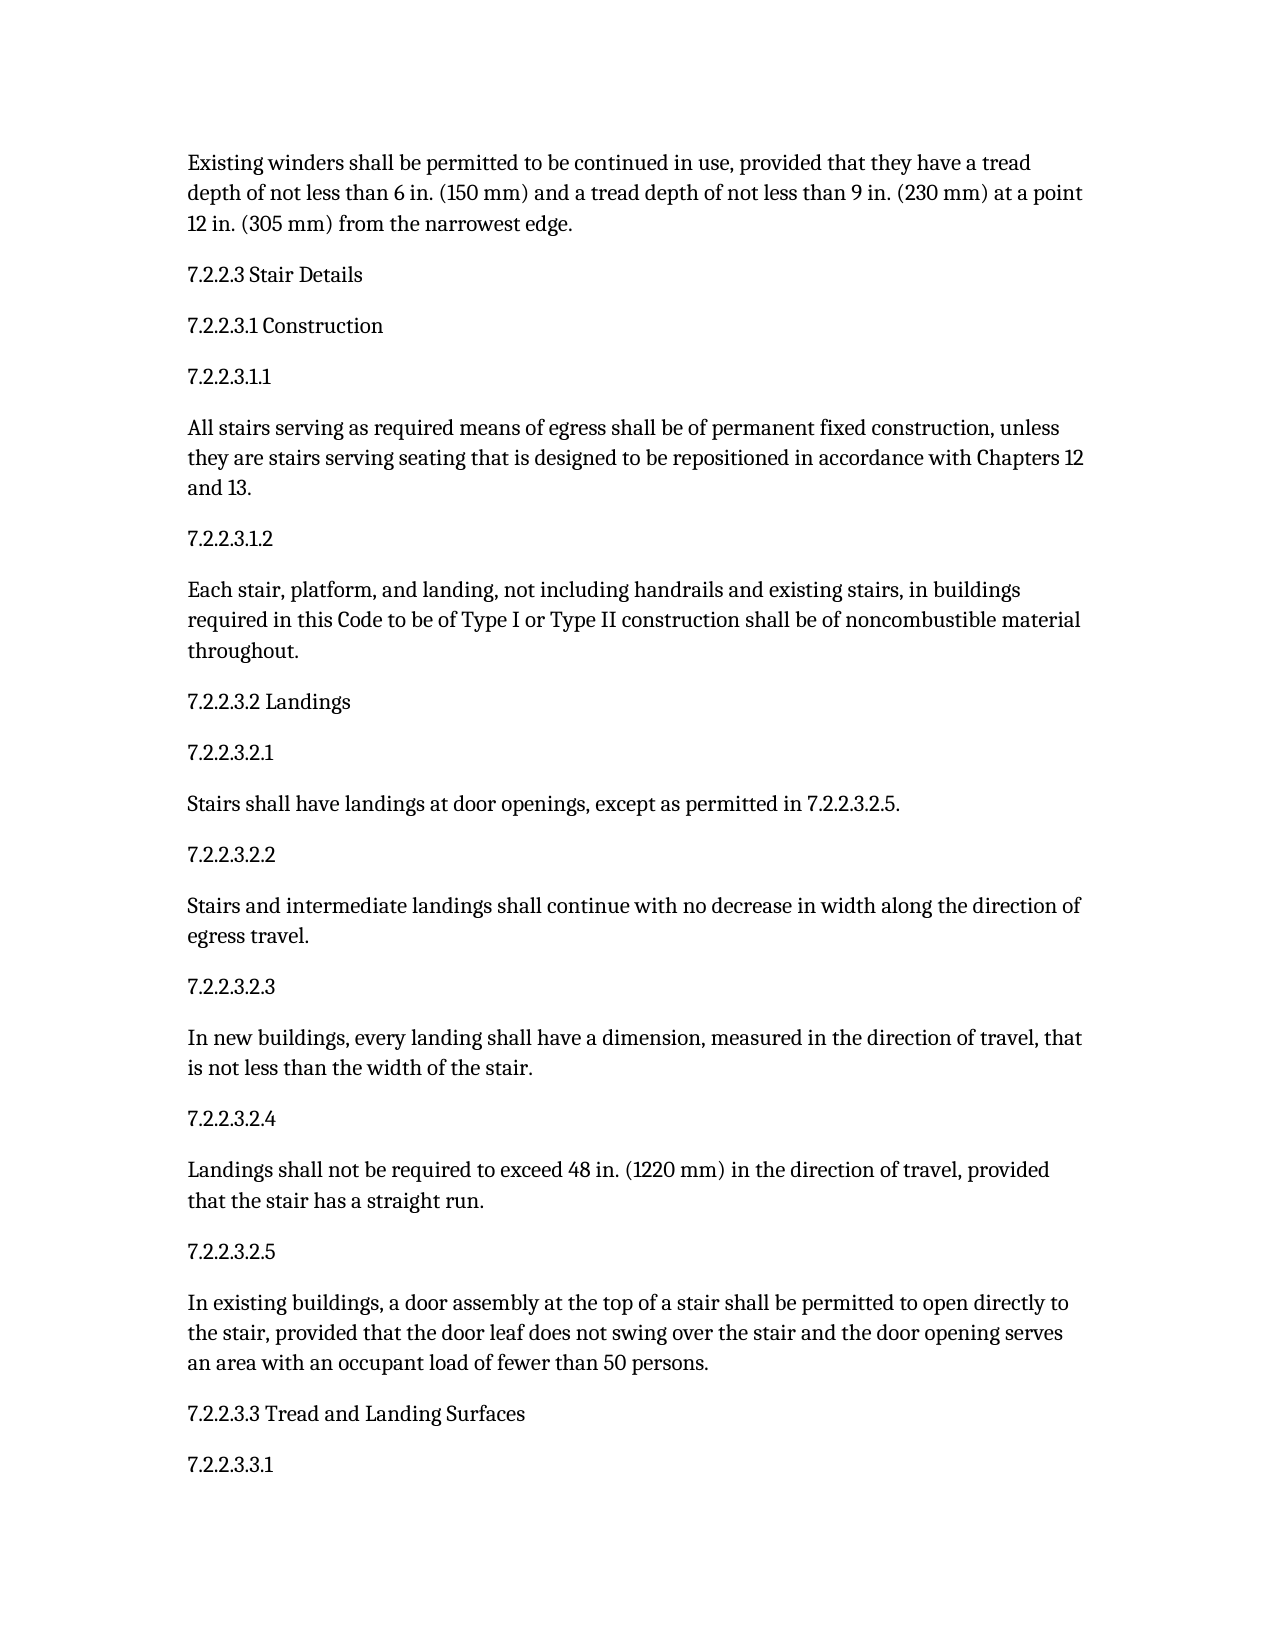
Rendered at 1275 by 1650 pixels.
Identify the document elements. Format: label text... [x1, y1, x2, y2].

text In new buildings, every landing shall have a dimension, measured in the direction of travel, that is not less than the width of the stair. [187, 1025, 1087, 1082]
text 7.2.2.3.2.5 [187, 1238, 1087, 1265]
text 7.2.2.3.3.1 [187, 1452, 1087, 1478]
text 7.2.2.3.1.1 [187, 363, 1087, 390]
text 7.2.2.3.2.3 [187, 974, 1087, 1000]
text Stairs shall have landings at door openings, except as permitted in 7.2.2.3.2.5. [187, 791, 1087, 817]
text 7.2.2.3.1.2 [187, 526, 1087, 552]
text Landings shall not be required to exceed 48 in. (1220 mm) in the direction of travel, provided that the stair has a straight run. [187, 1157, 1087, 1214]
text All stairs serving as required means of egress shall be of permanent fixed construction, unless they are stairs serving seating that is designed to be repositioned in accordance with Chapters 12 and 13. [187, 414, 1087, 501]
text Stairs and intermediate landings shall continue with no decrease in width along the direction of egress travel. [187, 893, 1087, 949]
text 7.2.2.3.2 Landings [187, 688, 1087, 715]
text Each stair, platform, and landing, not including handrails and existing stairs, in buildings required in this Code to be of Type I or Type II construction shall be of noncombustible material throughout. [187, 577, 1087, 664]
text 7.2.2.3.2.4 [187, 1106, 1087, 1133]
text 7.2.2.3.2.2 [187, 842, 1087, 868]
text Existing winders shall be permitted to be continued in use, provided that they have a tread depth of not less than 6 in. (150 mm) and a tread depth of not less than 9 in. (230 mm) at a point 12 in. (305 mm) from the narrowest edge. [187, 150, 1087, 237]
text 7.2.2.3 Stair Details [187, 261, 1087, 288]
text 7.2.2.3.2.1 [187, 739, 1087, 766]
text 7.2.2.3.1 Construction [187, 312, 1087, 339]
text 7.2.2.3.3 Tread and Landing Surfaces [187, 1401, 1087, 1427]
text In existing buildings, a door assembly at the top of a stair shall be permitted to open directly to the stair, provided that the door leaf does not swing over the stair and the door opening serves an area with an occupant load of fewer than 50 persons. [187, 1289, 1087, 1376]
